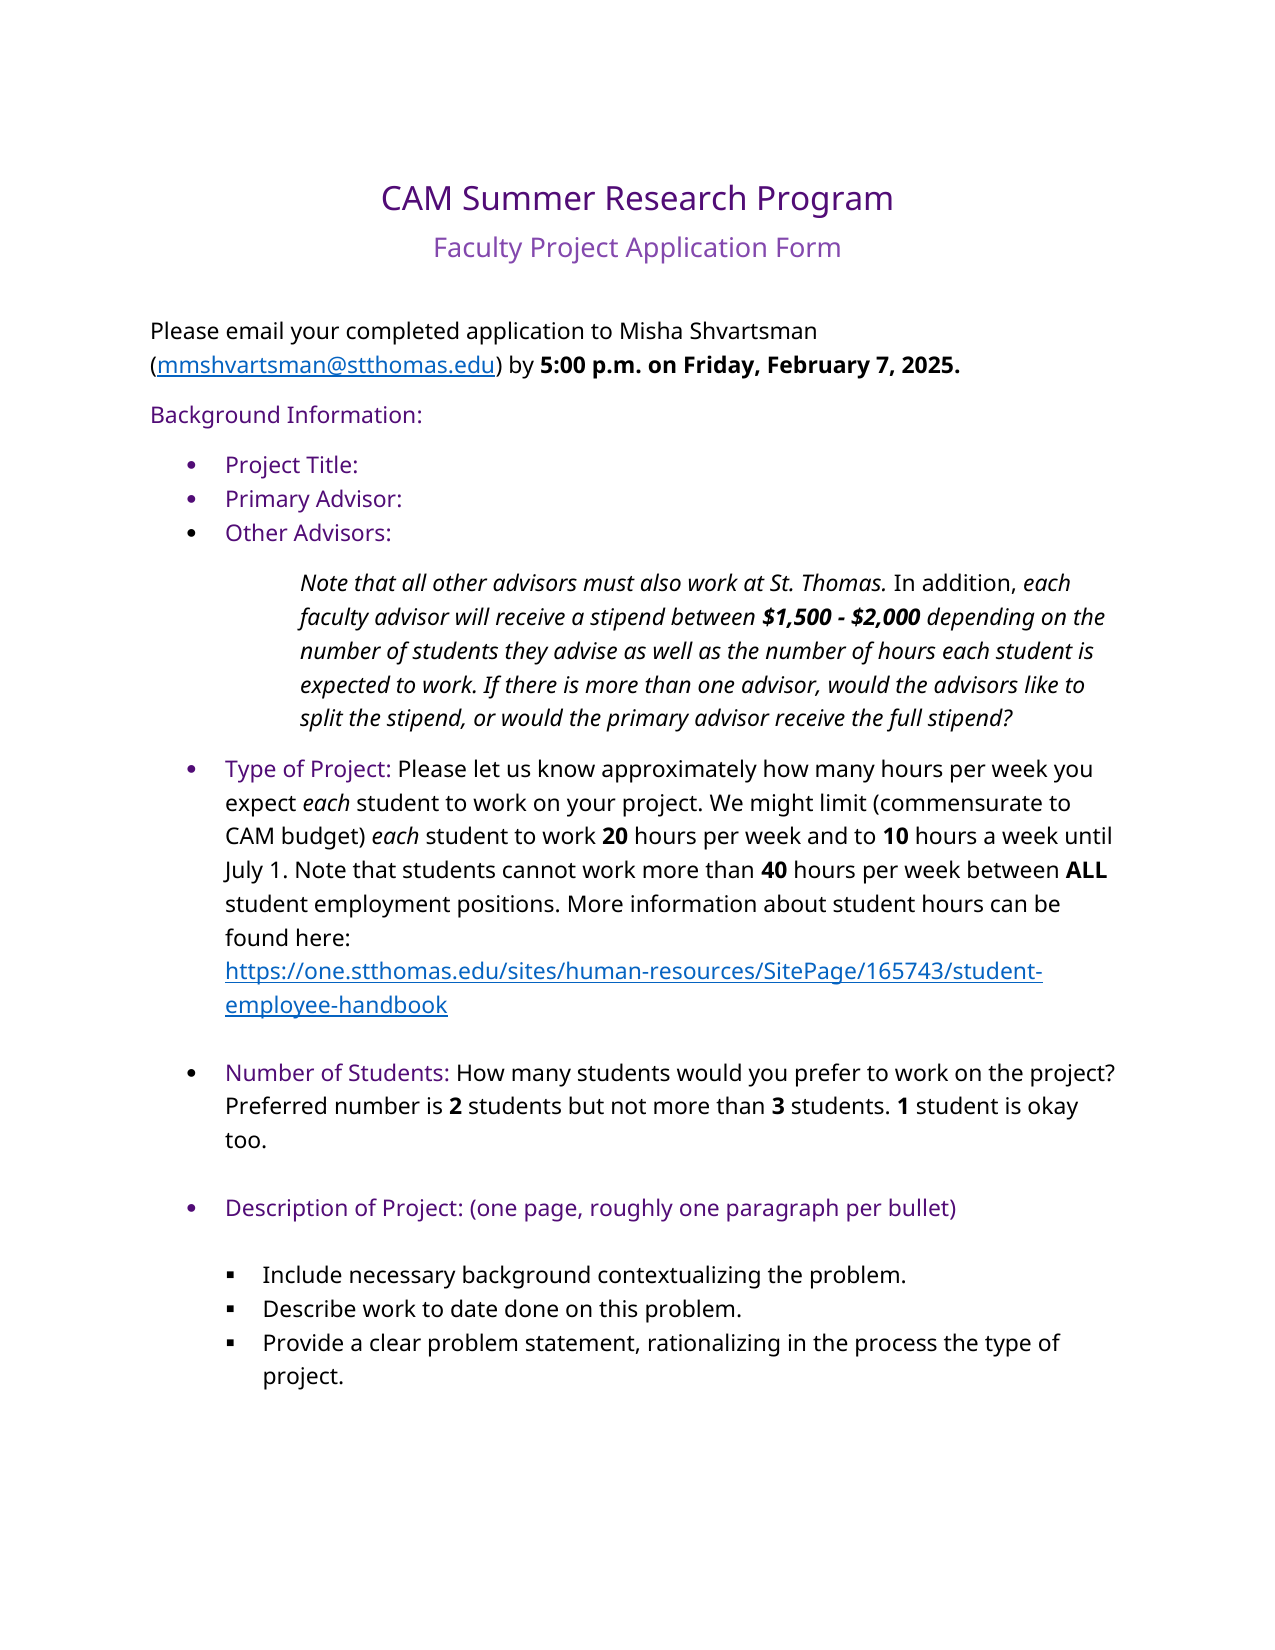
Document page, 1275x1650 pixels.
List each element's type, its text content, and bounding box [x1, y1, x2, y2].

text Please email your completed application to Misha Shvartsman (mmshvartsman@stthomas.edu) by 5:00 p.m. on Friday, February 7, 2025. [150, 315, 1125, 380]
list Include necessary background contextualizing the problem. [225, 1259, 1125, 1290]
text Note that all other advisors must also work at St. Thomas. In addition, each faculty advisor will receive a stipend between $1,500 - $2,000 depending on the number of students they advise as well as the number of hours each student is expected to work. If there is more than one advisor, would the advisors like to split the stipend, or would the primary advisor receive the full stipend? [300, 567, 1125, 733]
list Number of Students: How many students would you prefer to work on the project? Preferred number is 2 students but not more than 3 students. 1 student is okay too. [187, 1056, 1125, 1155]
list Other Advisors: [187, 517, 1125, 548]
list Primary Advisor: [187, 483, 1125, 514]
list Project Title: [187, 449, 1125, 481]
list Type of Project: Please let us know approximately how many hours per week you expect each student to work on your project. We might limit (commensurate to CAM budget) each student to work 20 hours per week and to 10 hours a week until July 1. Note that students cannot work more than 40 hours per week between ALL student employment positions. More information about student hours can be found here: https://one.stthomas.edu/sites/human-resources/SitePage/165743/student-employee-handbook [187, 753, 1125, 1020]
subtitle Faculty Project Application Form [150, 228, 1125, 265]
subtitle CAM Summer Research Program [150, 175, 1125, 220]
list Describe work to date done on this problem. [225, 1293, 1125, 1324]
list Provide a clear problem statement, rationalizing in the process the type of project. [225, 1326, 1125, 1391]
list Description of Project: (one page, roughly one paragraph per bullet) [187, 1191, 1125, 1223]
text Background Information: [150, 399, 1125, 430]
